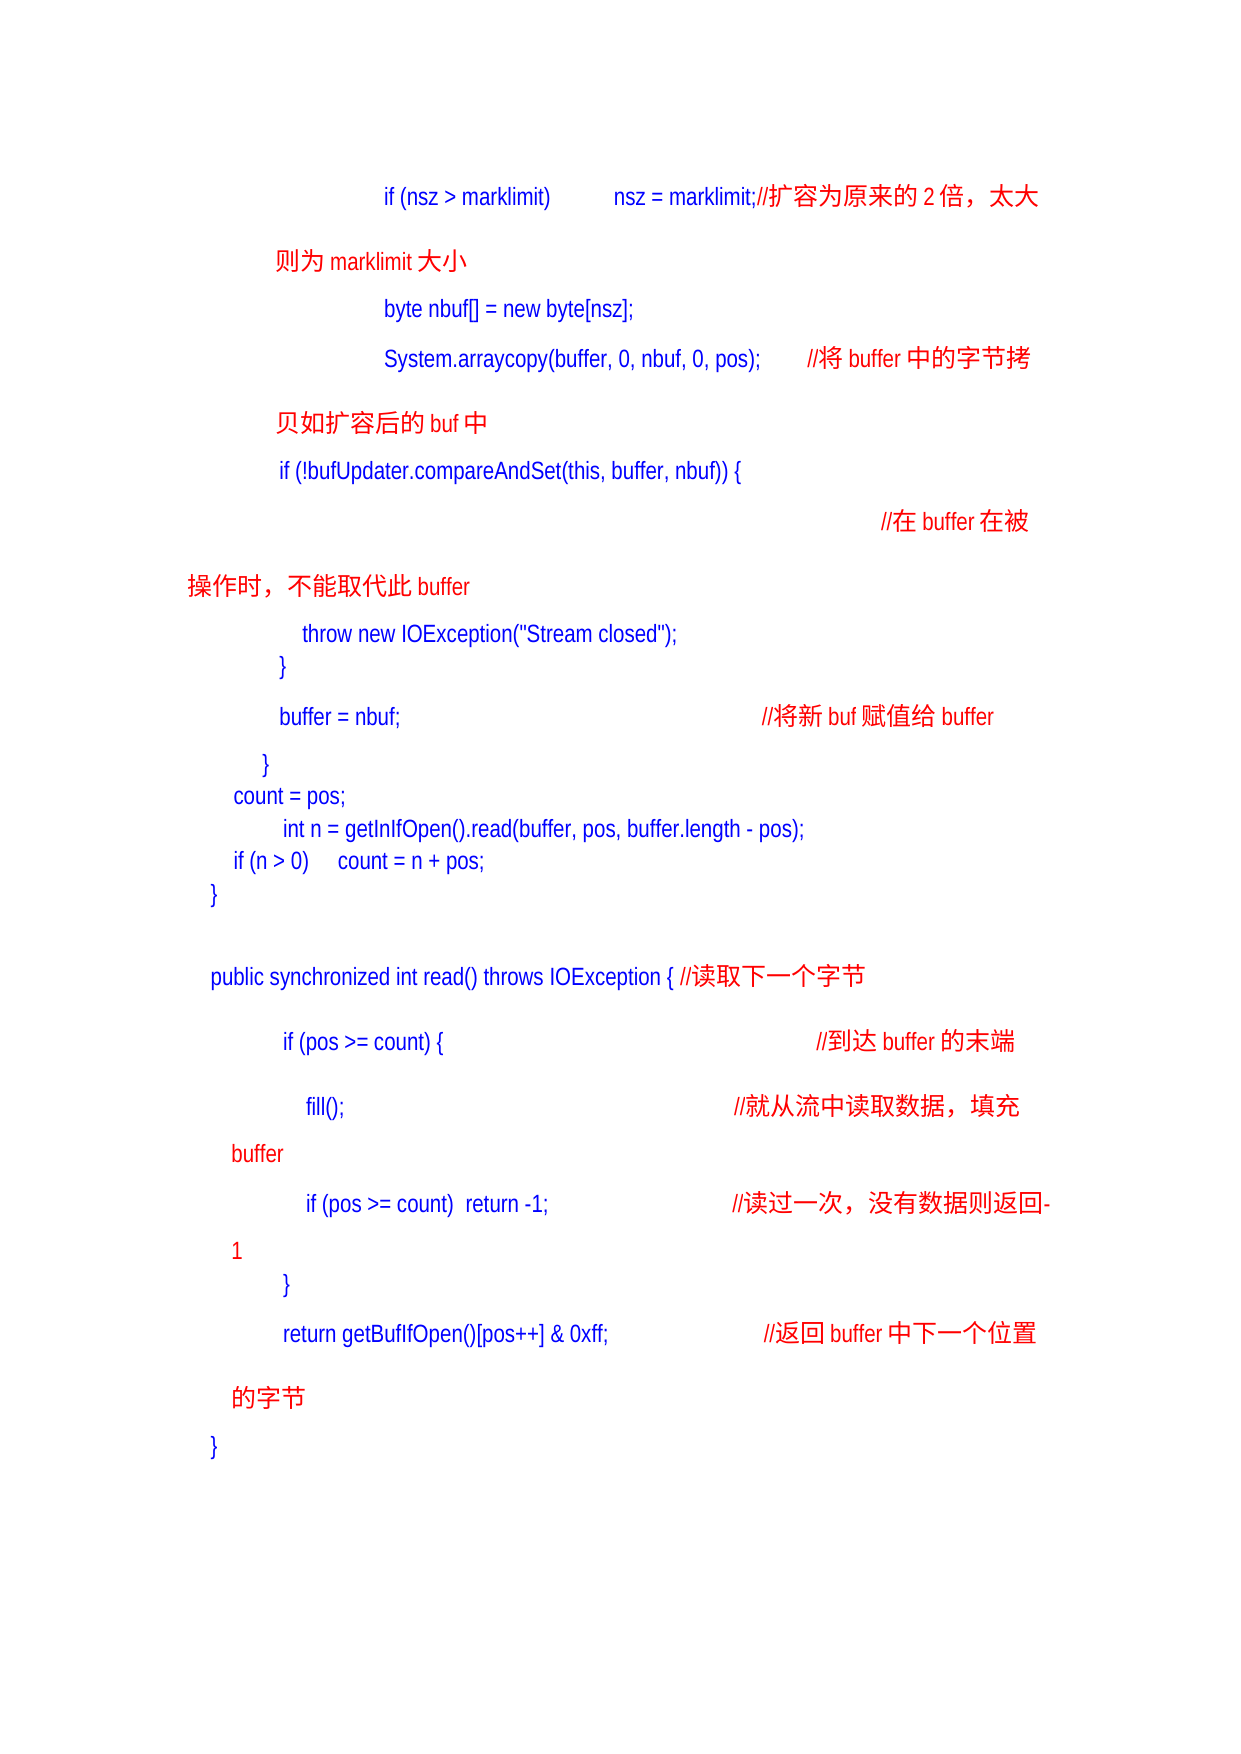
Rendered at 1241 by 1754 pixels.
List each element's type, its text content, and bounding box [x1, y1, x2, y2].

text if (!bufUpdater.compareAndSet(this, buffer, nbuf)) { [187, 454, 1053, 487]
text System.arraycopy(buffer, 0, nbuf, 0, pos); //将buffer中的字节拷贝如扩容后的buf中 [275, 324, 1053, 454]
text if (pos >= count) return -1; //读过一次，没有数据则返回-1 [231, 1169, 1053, 1267]
text public synchronized int read() throws IOException { //读取下一个字节 [187, 942, 1053, 1007]
text throw new IOException("Stream closed"); [187, 617, 1053, 649]
text //在buffer在被操作时，不能取代此buffer [187, 487, 1053, 617]
text byte nbuf[] = new byte[nsz]; [275, 292, 1053, 324]
text } [187, 649, 1053, 682]
text buffer = nbuf; //将新buf赋值给buffer [187, 682, 1053, 747]
text } [187, 1429, 1053, 1462]
text count = pos; [187, 779, 1053, 812]
text int n = getInIfOpen().read(buffer, pos, buffer.length - pos); [231, 812, 1053, 844]
text fill(); //就从流中读取数据，填充buffer [231, 1072, 1053, 1169]
text } [187, 747, 1053, 779]
text if (nsz > marklimit) nsz = marklimit;//扩容为原来的2倍，太大则为marklimit大小 [275, 162, 1053, 292]
text if (pos >= count) { //到达buffer的末端 [231, 1007, 1053, 1072]
text return getBufIfOpen()[pos++] & 0xff; //返回buffer中下一个位置的字节 [231, 1299, 1053, 1429]
text if (n > 0) count = n + pos; [187, 844, 1053, 877]
text } [231, 1267, 1053, 1299]
text } [187, 877, 1053, 909]
